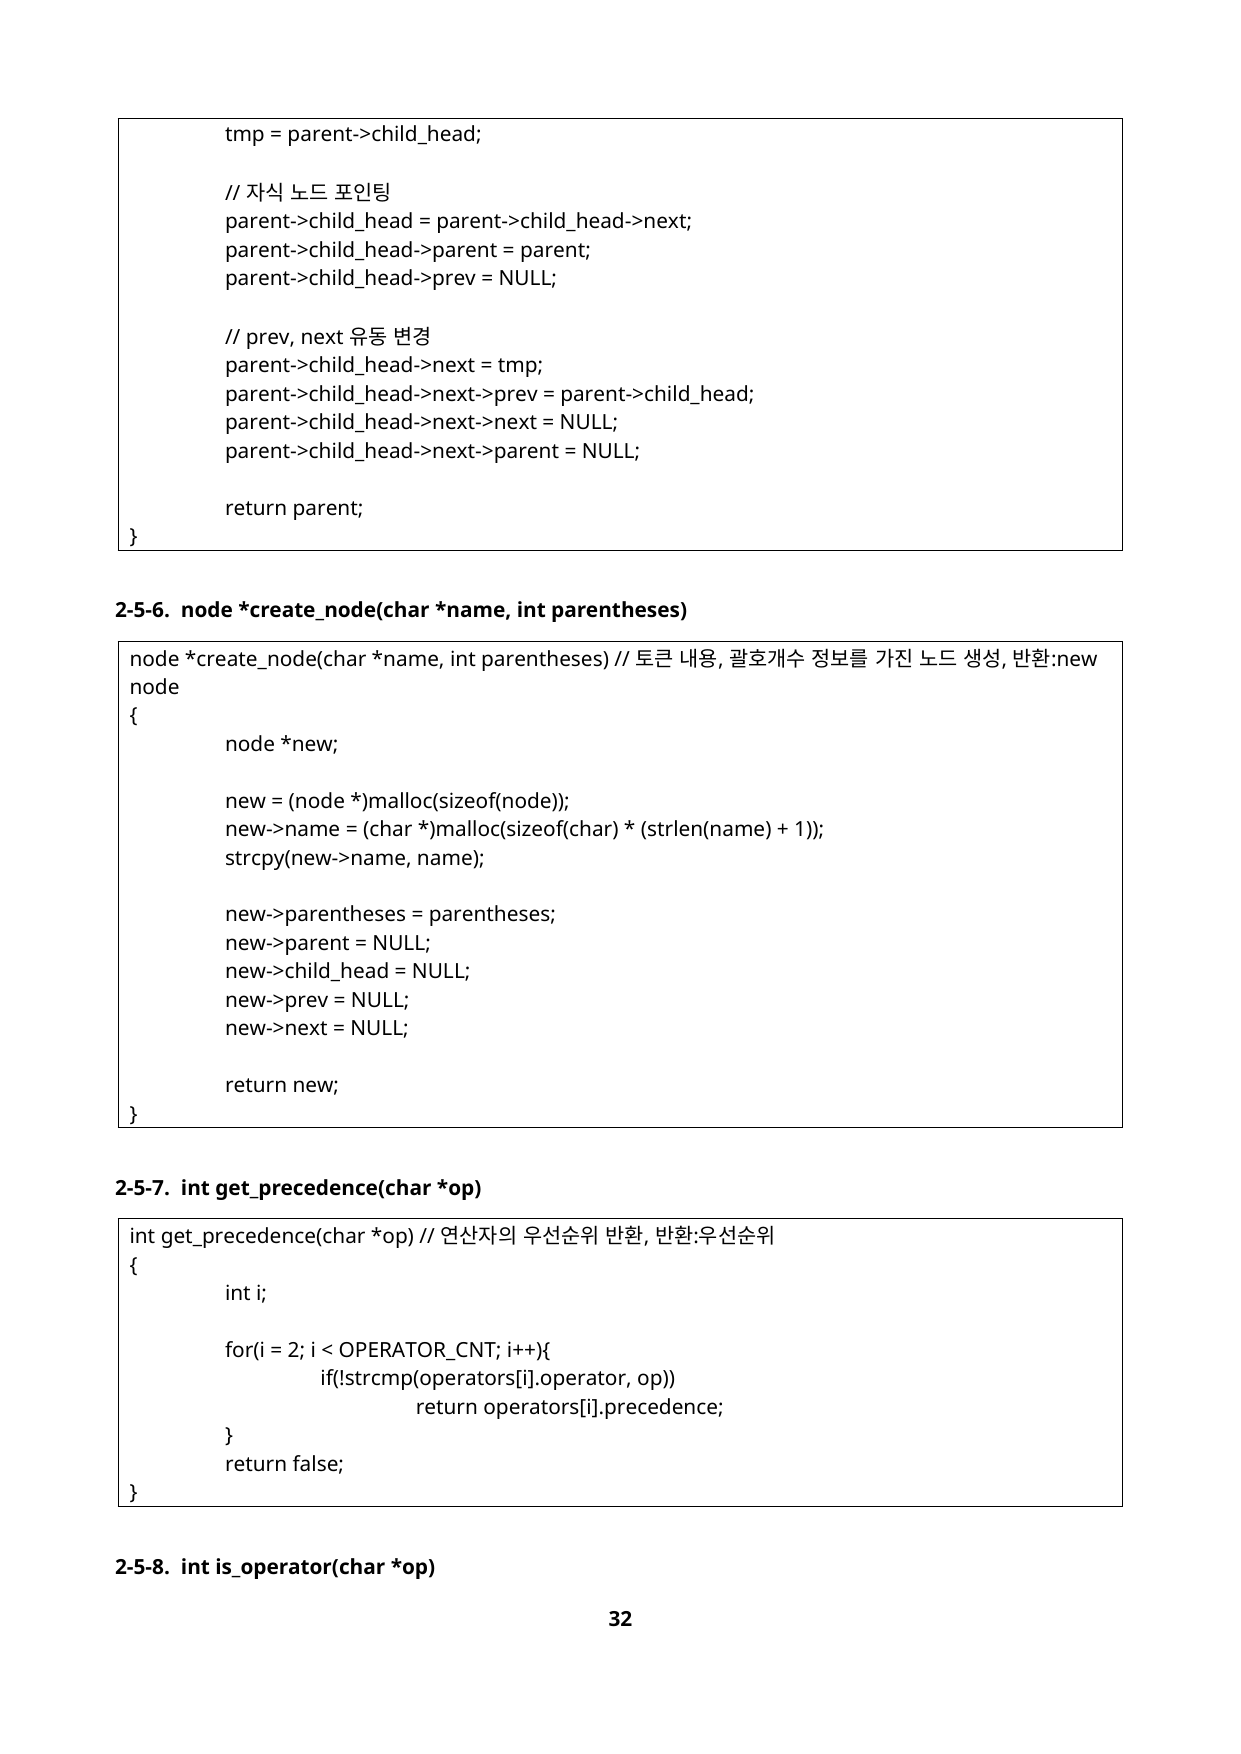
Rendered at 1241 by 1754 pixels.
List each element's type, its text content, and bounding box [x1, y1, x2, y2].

list 2-5-8. int is_operator(char *op) [69, 1552, 1209, 1580]
list 2-5-6. node *create_node(char *name, int parentheses) [69, 596, 1209, 624]
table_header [119, 119, 1122, 549]
table_header node *create_node(char *name, int parentheses) // 토큰 내용, 괄호개수 정보를 가진 노드 생성, 반환:new node { node *new; new = (node *)malloc(sizeof(node)); new->name = (char *)malloc(sizeof(char) * (strlen(name) + 1)); strcpy(new->name, name); new->parentheses = parentheses; new->parent = NULL; new->child_head = NULL; new->prev = NULL; new->next = NULL; return new; } [119, 642, 1122, 1127]
table_header int get_precedence(char *op) // 연산자의 우선순위 반환, 반환:우선순위 { int i; for(i = 2; i < OPERATOR_CNT; i++){ if(!strcmp(operators[i].operator, op)) return operators[i].precedence; } return false; } [119, 1219, 1122, 1506]
list 2-5-7. int get_precedence(char *op) [69, 1173, 1209, 1202]
